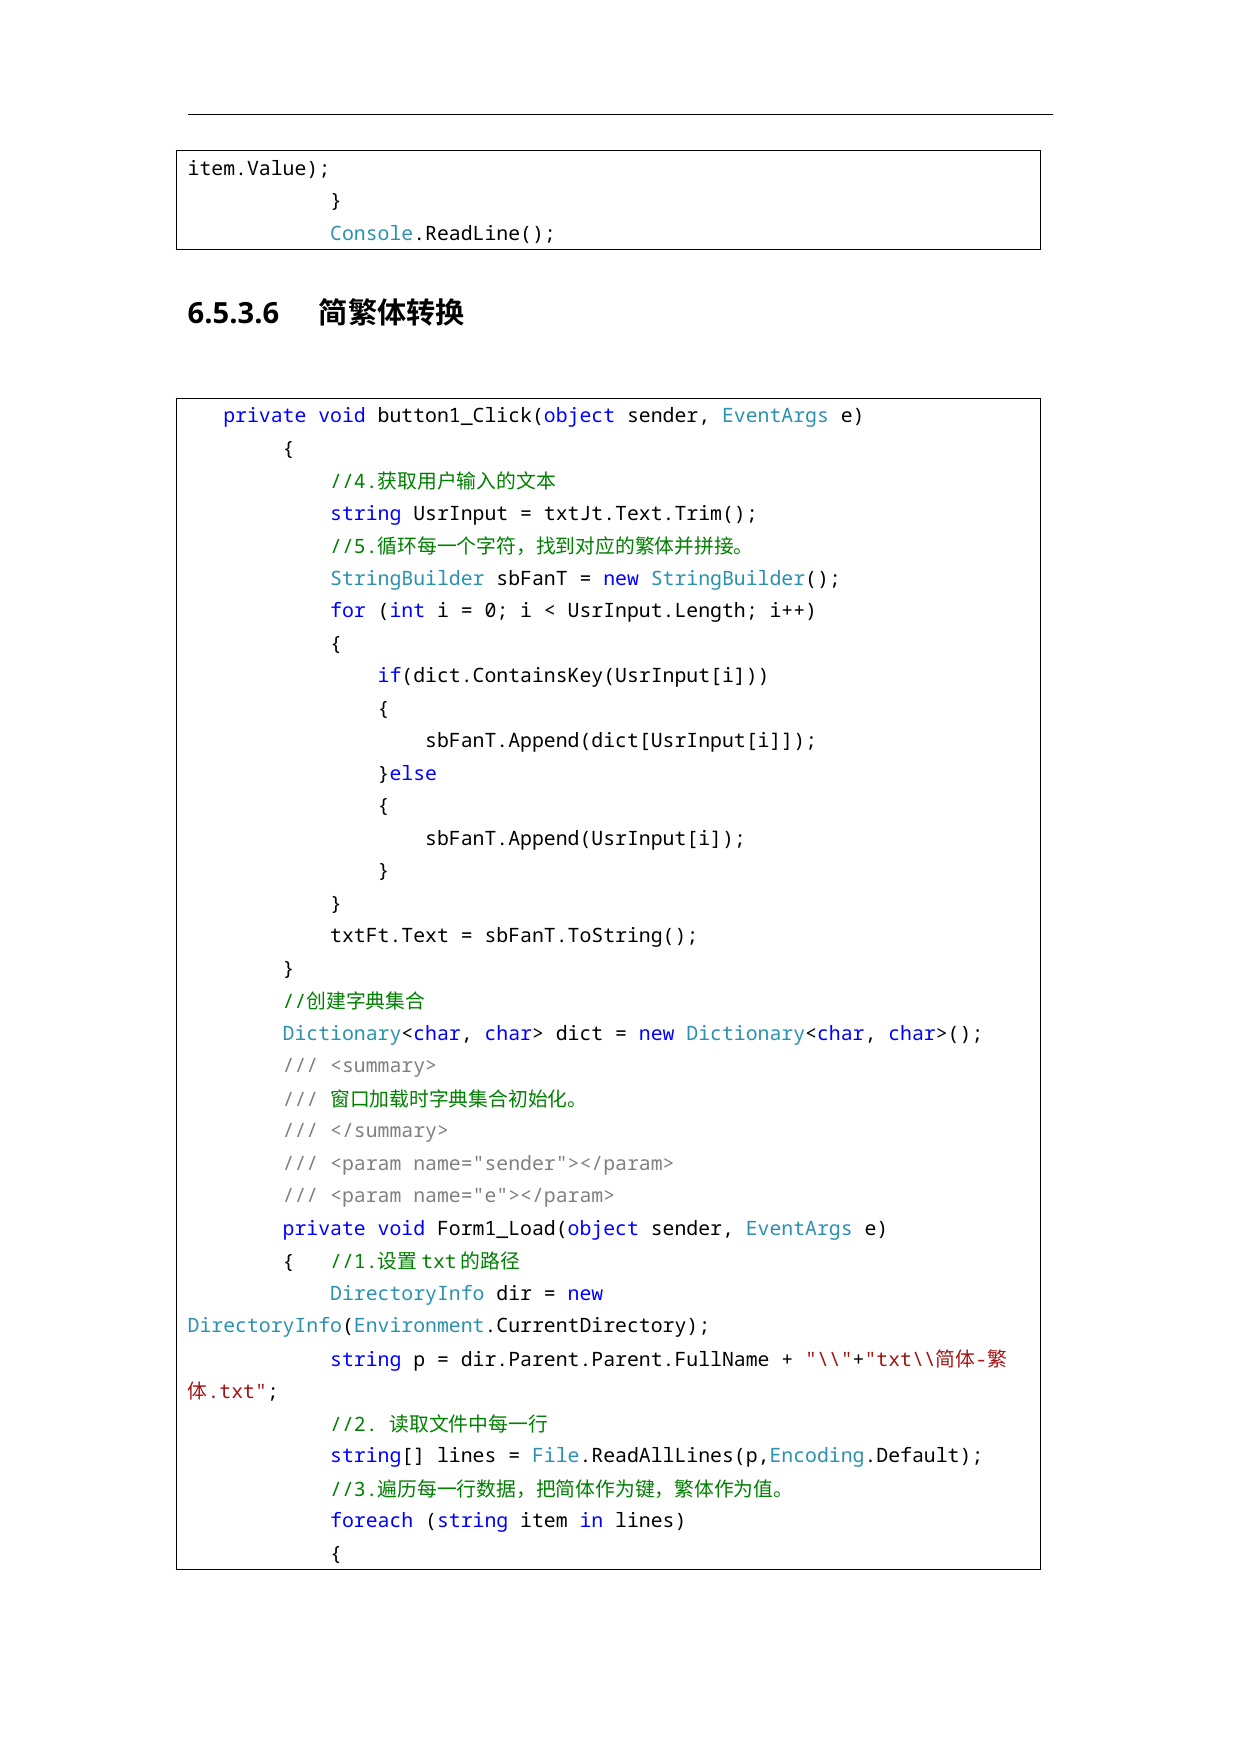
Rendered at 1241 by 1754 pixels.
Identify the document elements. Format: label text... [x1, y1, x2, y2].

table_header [177, 399, 1040, 1569]
subtitle 简繁体转换 [187, 279, 1053, 344]
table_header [177, 151, 1040, 248]
